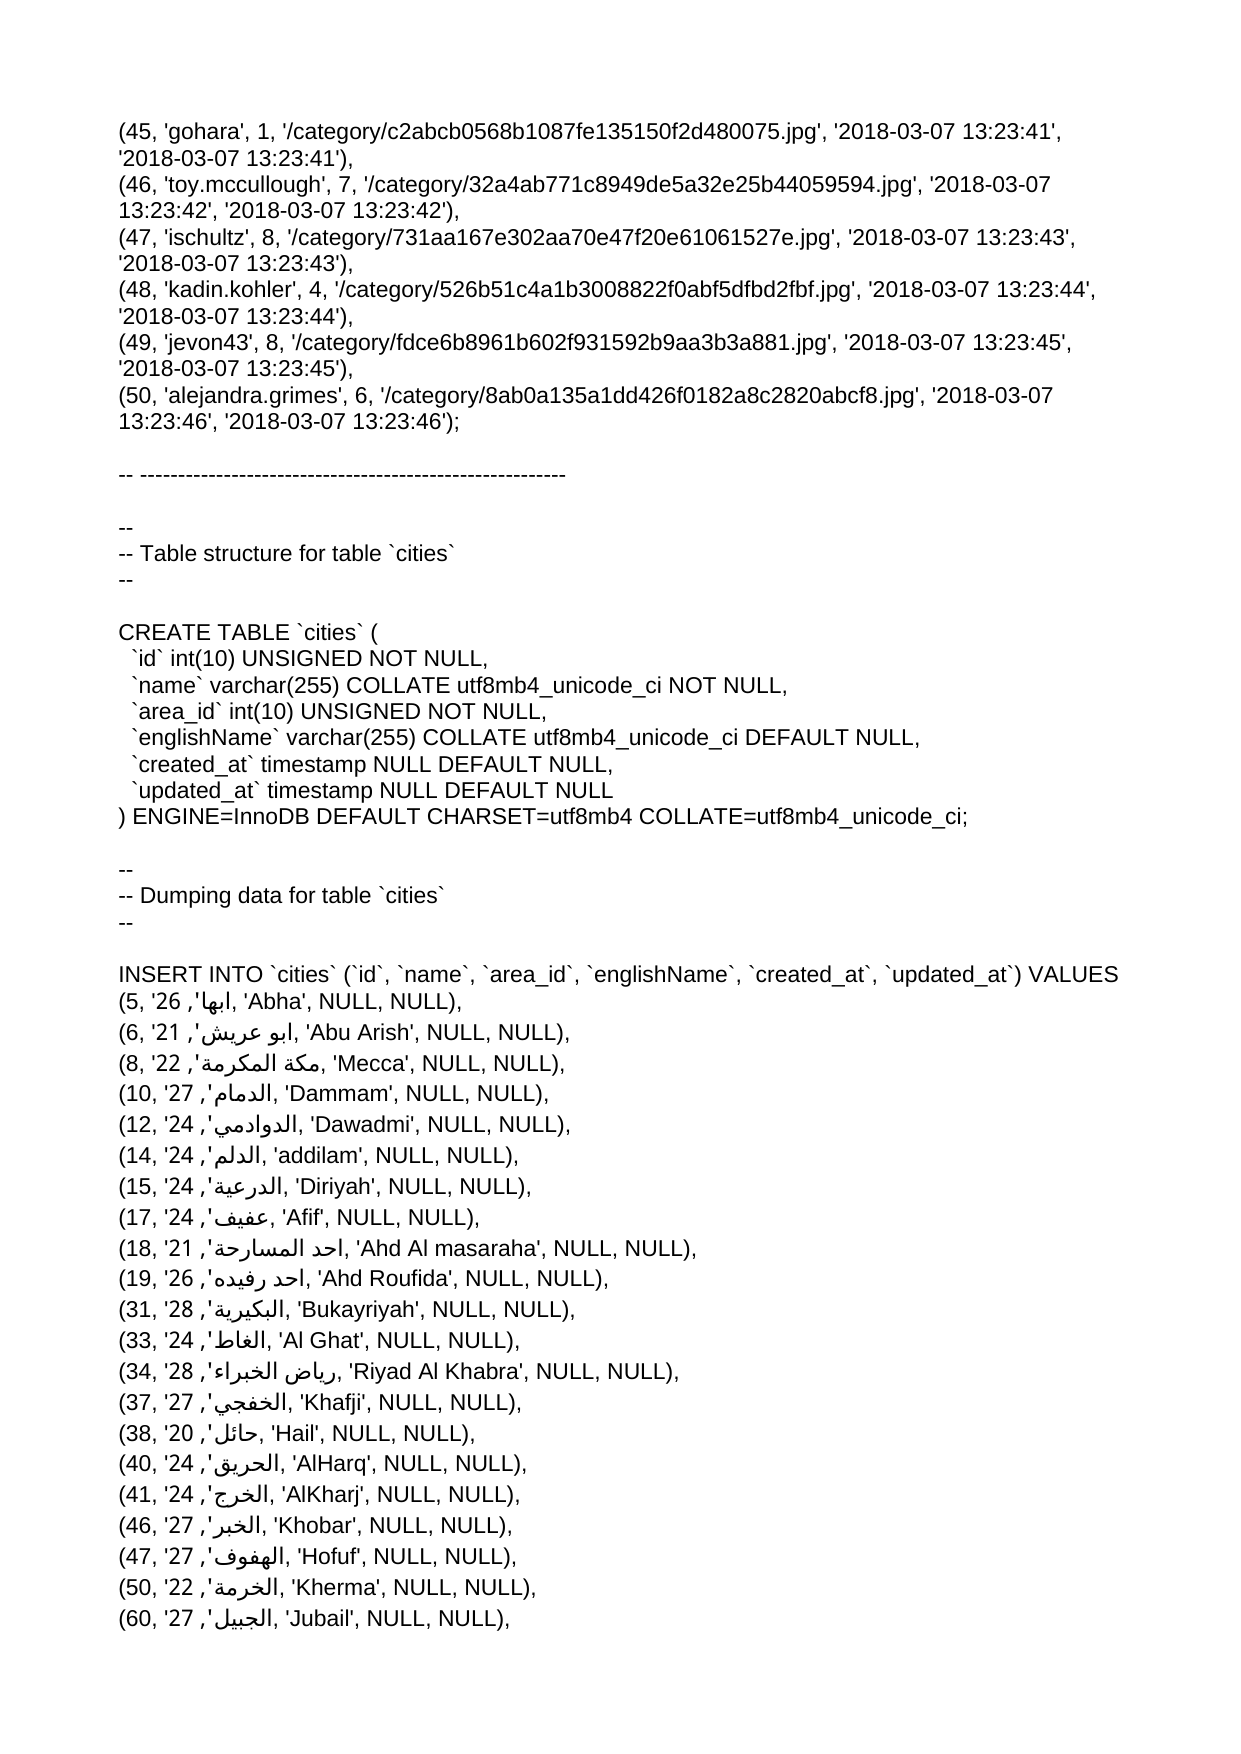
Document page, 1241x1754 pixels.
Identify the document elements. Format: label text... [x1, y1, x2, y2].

text (40, 'الحريق', 24, 'AlHarq', NULL, NULL), [118, 1450, 1122, 1481]
text (50, 'alejandra.grimes', 6, '/category/8ab0a135a1dd426f0182a8c2820abcf8.jpg', '2018-03-07 13:23:46', '2018-03-07 13:23:46'); [118, 382, 1122, 434]
text (10, 'الدمام', 27, 'Dammam', NULL, NULL), [118, 1080, 1122, 1111]
text -- [118, 856, 1122, 882]
text ) ENGINE=InnoDB DEFAULT CHARSET=utf8mb4 COLLATE=utf8mb4_unicode_ci; [118, 803, 1122, 830]
text (47, 'ischultz', 8, '/category/731aa167e302aa70e47f20e61061527e.jpg', '2018-03-07 13:23:43', '2018-03-07 13:23:43'), [118, 223, 1122, 276]
text (19, 'احد رفيده', 26, 'Ahd Roufida', NULL, NULL), [118, 1265, 1122, 1296]
text (15, 'الدرعية', 24, 'Diriyah', NULL, NULL), [118, 1173, 1122, 1204]
text `name` varchar(255) COLLATE utf8mb4_unicode_ci NOT NULL, [118, 672, 1122, 698]
text (18, 'احد المسارحة', 21, 'Ahd Al masaraha', NULL, NULL), [118, 1234, 1122, 1265]
text (47, 'الهفوف', 27, 'Hofuf', NULL, NULL), [118, 1543, 1122, 1574]
text (5, 'ابها', 26, 'Abha', NULL, NULL), [118, 988, 1122, 1019]
text -- [118, 909, 1122, 935]
text (12, 'الدوادمي', 24, 'Dawadmi', NULL, NULL), [118, 1111, 1122, 1142]
text (38, 'حائل', 20, 'Hail', NULL, NULL), [118, 1419, 1122, 1450]
text -- [118, 566, 1122, 592]
text -- Table structure for table `cities` [118, 540, 1122, 566]
text (14, 'الدلم', 24, 'addilam', NULL, NULL), [118, 1142, 1122, 1173]
text -- -------------------------------------------------------- [118, 461, 1122, 487]
text (46, 'toy.mccullough', 7, '/category/32a4ab771c8949de5a32e25b44059594.jpg', '2018-03-07 13:23:42', '2018-03-07 13:23:42'), [118, 171, 1122, 223]
text -- [118, 513, 1122, 540]
text CREATE TABLE `cities` ( [118, 619, 1122, 645]
text `id` int(10) UNSIGNED NOT NULL, [118, 645, 1122, 672]
text (33, 'الغاط', 24, 'Al Ghat', NULL, NULL), [118, 1327, 1122, 1358]
text `englishName` varchar(255) COLLATE utf8mb4_unicode_ci DEFAULT NULL, [118, 724, 1122, 751]
text `created_at` timestamp NULL DEFAULT NULL, [118, 751, 1122, 777]
text (17, 'عفيف', 24, 'Afif', NULL, NULL), [118, 1204, 1122, 1234]
text (49, 'jevon43', 8, '/category/fdce6b8961b602f931592b9aa3b3a881.jpg', '2018-03-07 13:23:45', '2018-03-07 13:23:45'), [118, 329, 1122, 382]
text (48, 'kadin.kohler', 4, '/category/526b51c4a1b3008822f0abf5dfbd2fbf.jpg', '2018-03-07 13:23:44', '2018-03-07 13:23:44'), [118, 276, 1122, 329]
text (37, 'الخفجي', 27, 'Khafji', NULL, NULL), [118, 1389, 1122, 1419]
text (45, 'gohara', 1, '/category/c2abcb0568b1087fe135150f2d480075.jpg', '2018-03-07 13:23:41', '2018-03-07 13:23:41'), [118, 118, 1122, 171]
text (8, 'مكة المكرمة', 22, 'Mecca', NULL, NULL), [118, 1049, 1122, 1080]
text (46, 'الخبر', 27, 'Khobar', NULL, NULL), [118, 1512, 1122, 1543]
text (60, 'الجبيل', 27, 'Jubail', NULL, NULL), [118, 1604, 1122, 1635]
text (6, 'ابو عريش', 21, 'Abu Arish', NULL, NULL), [118, 1019, 1122, 1049]
text `updated_at` timestamp NULL DEFAULT NULL [118, 777, 1122, 803]
text (50, 'الخرمة', 22, 'Kherma', NULL, NULL), [118, 1574, 1122, 1604]
text INSERT INTO `cities` (`id`, `name`, `area_id`, `englishName`, `created_at`, `updated_at`) VALUES [118, 961, 1122, 988]
text -- Dumping data for table `cities` [118, 882, 1122, 909]
text (34, 'رياض الخبراء', 28, 'Riyad Al Khabra', NULL, NULL), [118, 1358, 1122, 1389]
text (31, 'البكيرية', 28, 'Bukayriyah', NULL, NULL), [118, 1296, 1122, 1327]
text (41, 'الخرج', 24, 'AlKharj', NULL, NULL), [118, 1481, 1122, 1512]
text `area_id` int(10) UNSIGNED NOT NULL, [118, 698, 1122, 724]
